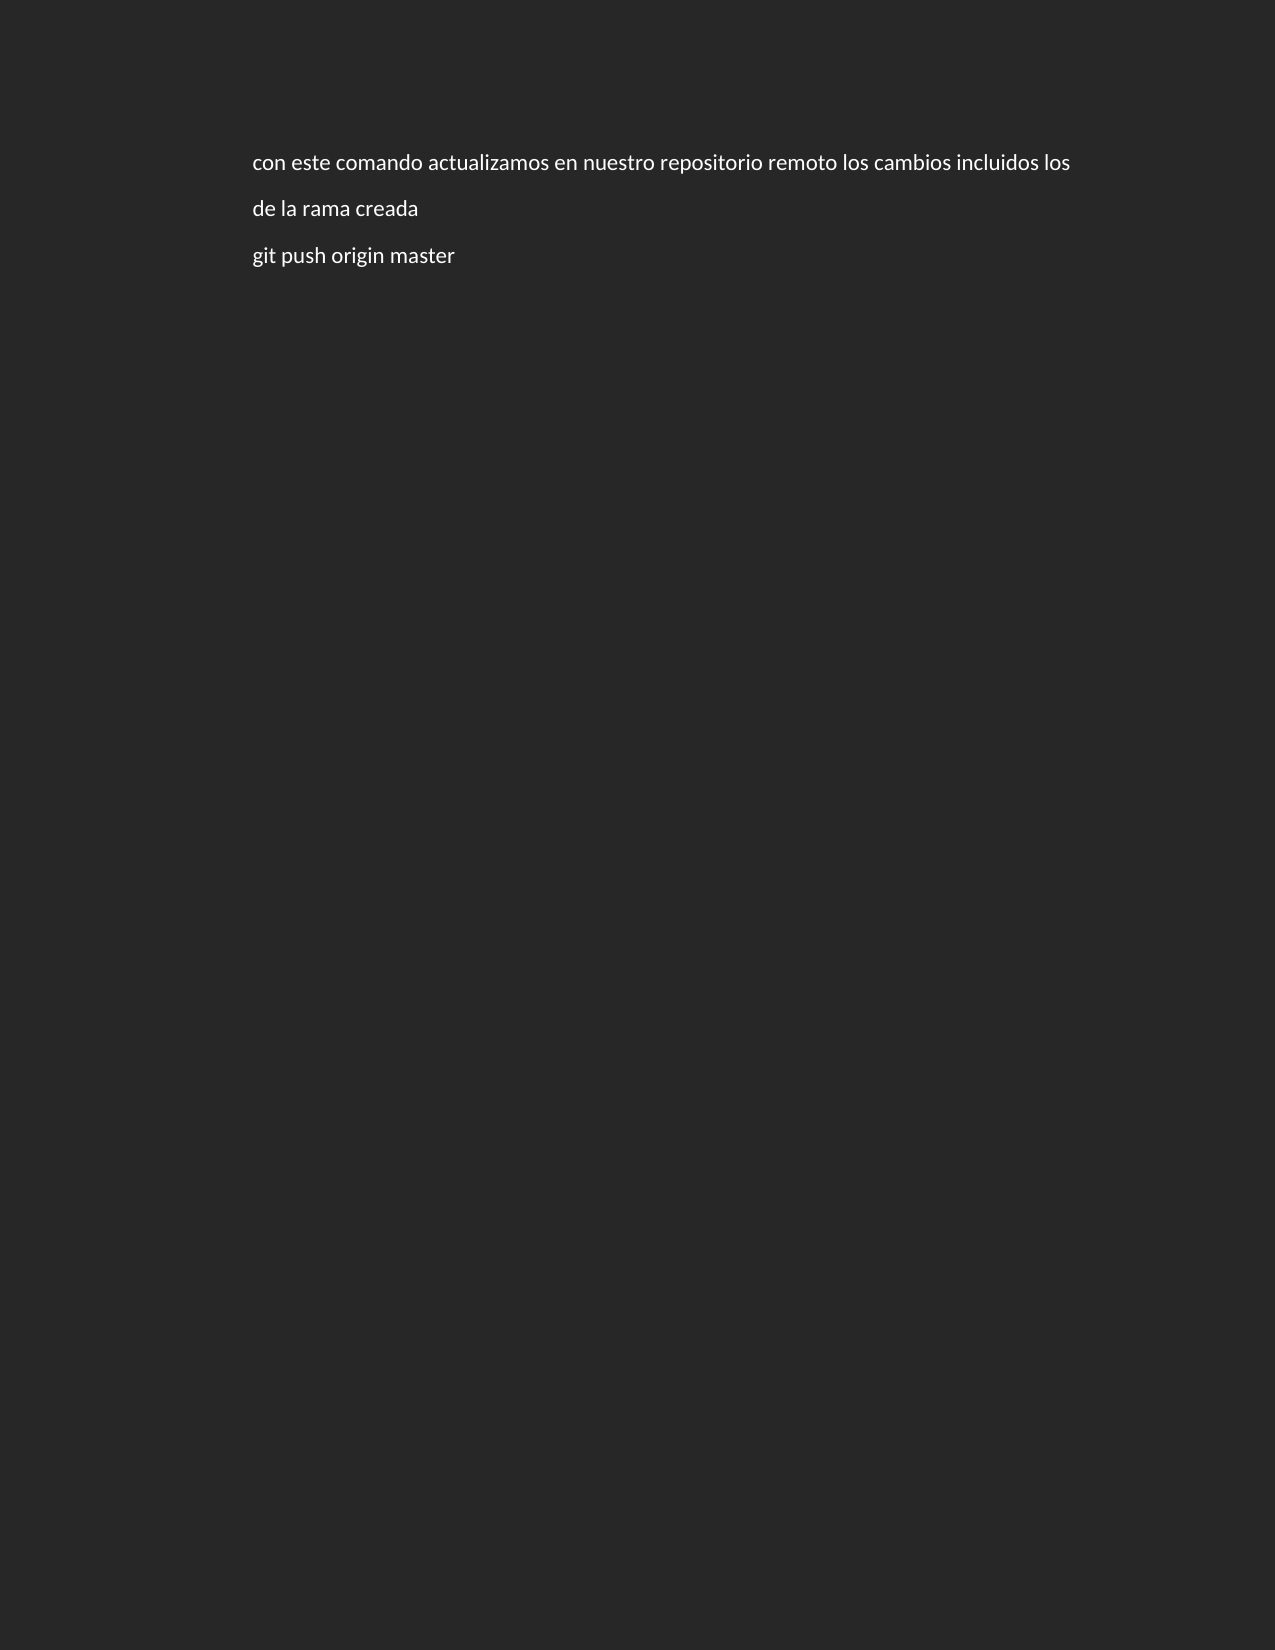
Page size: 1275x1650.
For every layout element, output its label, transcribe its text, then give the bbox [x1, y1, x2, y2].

text git push origin master [177, 241, 1098, 269]
text de la rama creada [177, 194, 1098, 222]
text con este comando actualizamos en nuestro repositorio remoto los cambios incluidos los [177, 148, 1098, 176]
